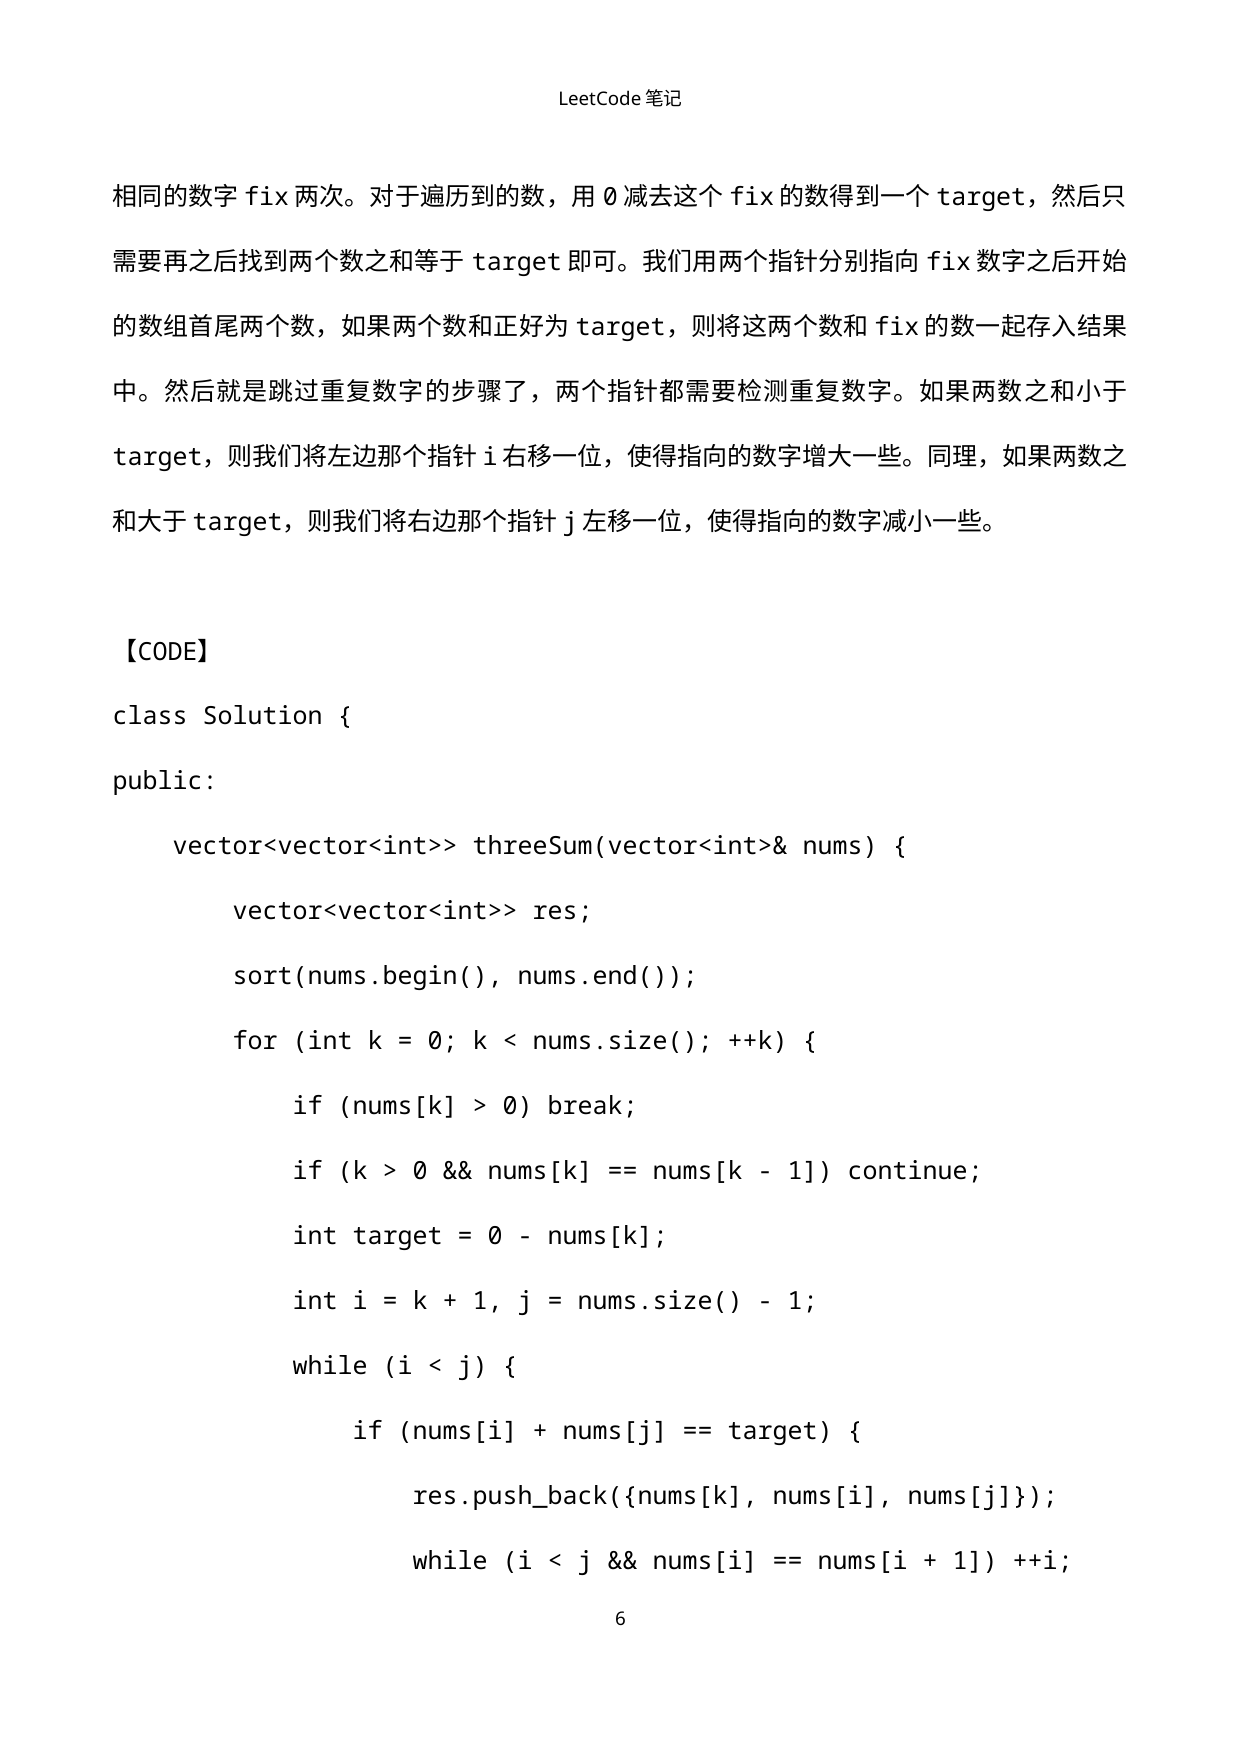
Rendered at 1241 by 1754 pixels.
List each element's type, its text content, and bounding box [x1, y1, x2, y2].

text int i = k + 1, j = nums.size() - 1; [112, 1267, 1128, 1332]
text if (k > 0 && nums[k] == nums[k - 1]) continue; [112, 1137, 1128, 1202]
text if (nums[i] + nums[j] == target) { [112, 1397, 1128, 1462]
text for (int k = 0; k < nums.size(); ++k) { [112, 1007, 1128, 1072]
text if (nums[k] > 0) break; [112, 1072, 1128, 1137]
text vector<vector<int>> res; [112, 877, 1128, 942]
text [112, 162, 1128, 552]
text vector<vector<int>> threeSum(vector<int>& nums) { [112, 812, 1128, 877]
text res.push_back({nums[k], nums[i], nums[j]}); [112, 1462, 1128, 1527]
text int target = 0 - nums[k]; [112, 1202, 1128, 1267]
text while (i < j) { [112, 1332, 1128, 1397]
text class Solution { [112, 682, 1128, 747]
text while (i < j && nums[i] == nums[i + 1]) ++i; [112, 1527, 1128, 1592]
text sort(nums.begin(), nums.end()); [112, 942, 1128, 1007]
text 【CODE】 [112, 617, 1128, 682]
text public: [112, 747, 1128, 812]
